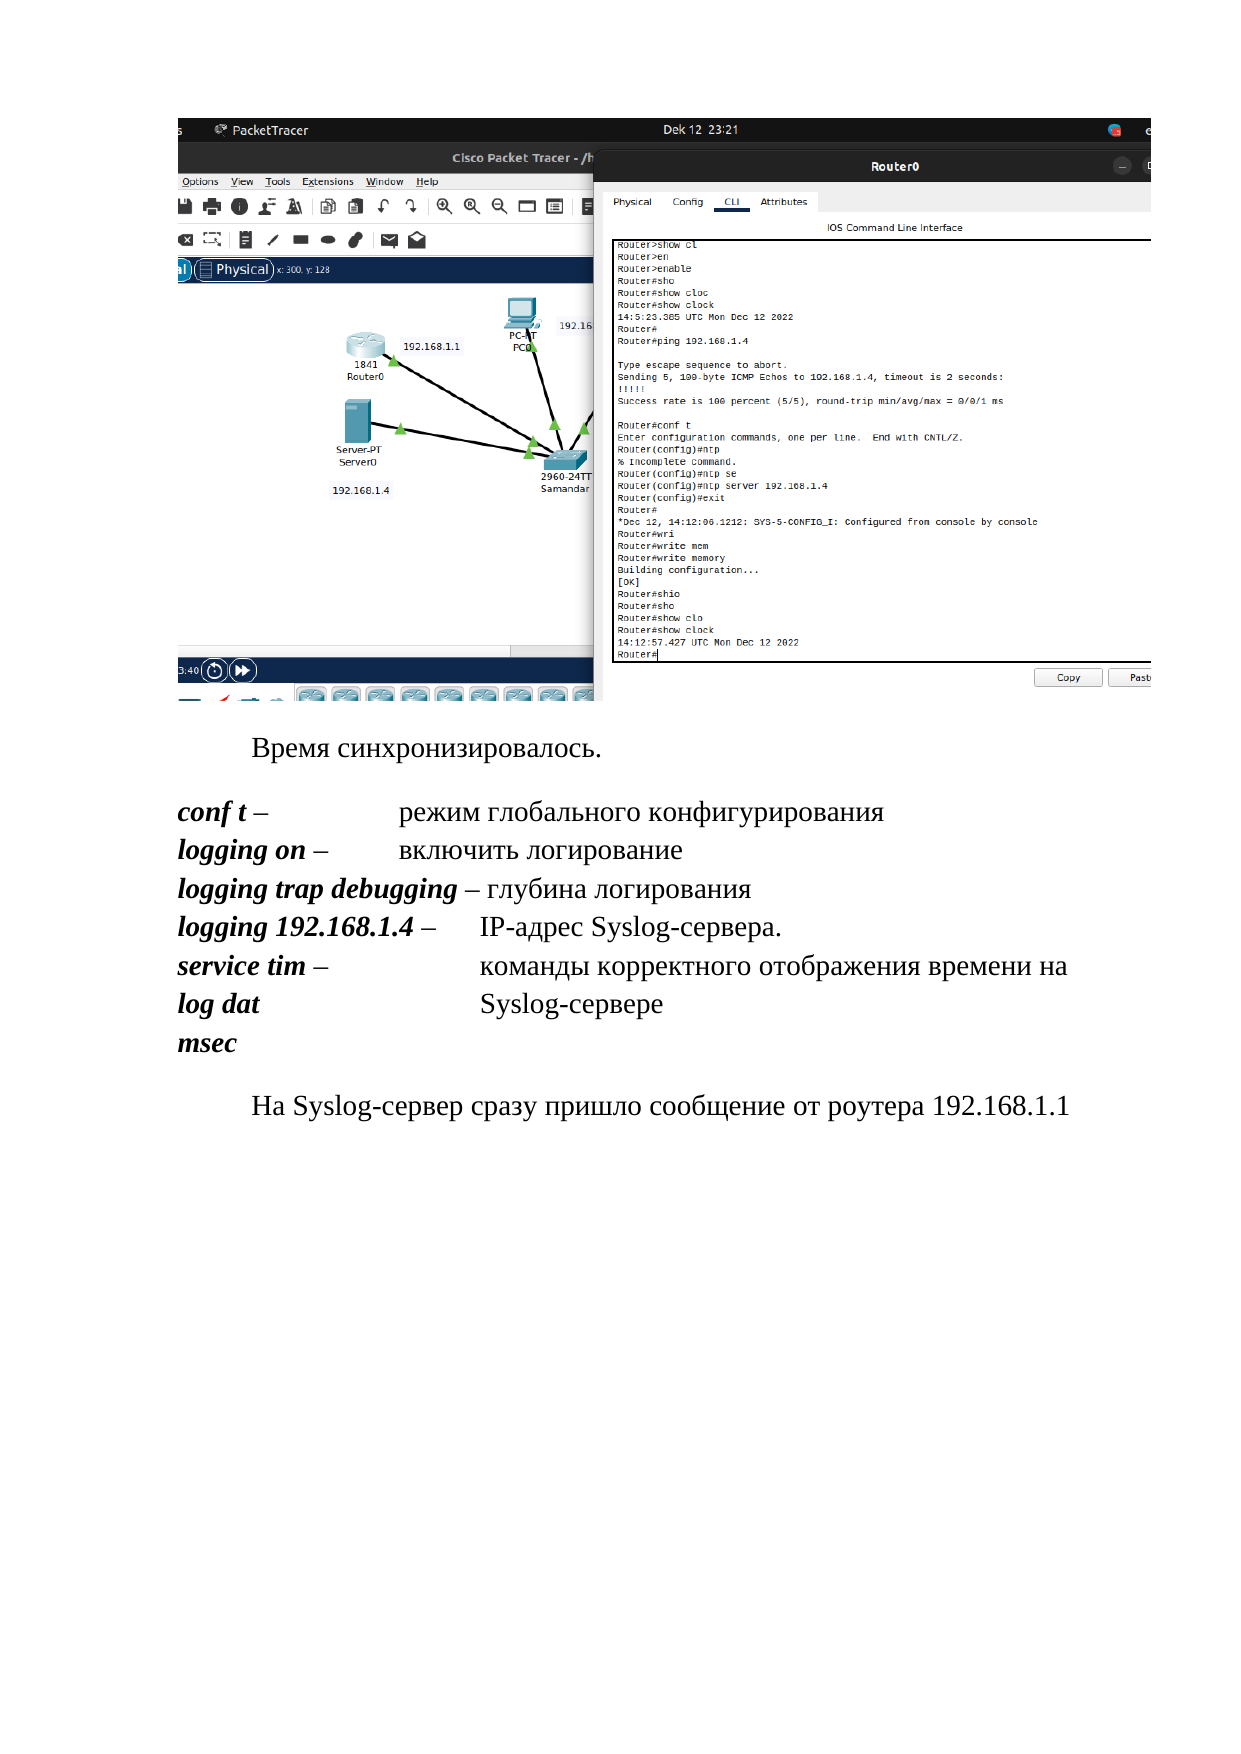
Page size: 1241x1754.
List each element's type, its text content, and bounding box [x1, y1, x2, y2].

text msec [177, 1025, 1152, 1058]
text service tim – команды корректного отображения времени на [177, 948, 1152, 981]
text logging trap debugging – глубина логирования [177, 871, 1152, 904]
text На Syslog-сервер сразу пришло сообщение от роутера 192.168.1.1 [177, 1088, 1152, 1122]
text conf t – режим глобального конфигурирования [177, 794, 1152, 827]
text Время синхронизировалось. [177, 730, 1152, 764]
text log dat Syslog-сервере [177, 986, 1152, 1020]
text logging on – включить логирование [177, 832, 1152, 866]
picture [178, 118, 1151, 701]
text logging 192.168.1.4 – IP-адрес Syslog-сервера. [177, 909, 1152, 943]
